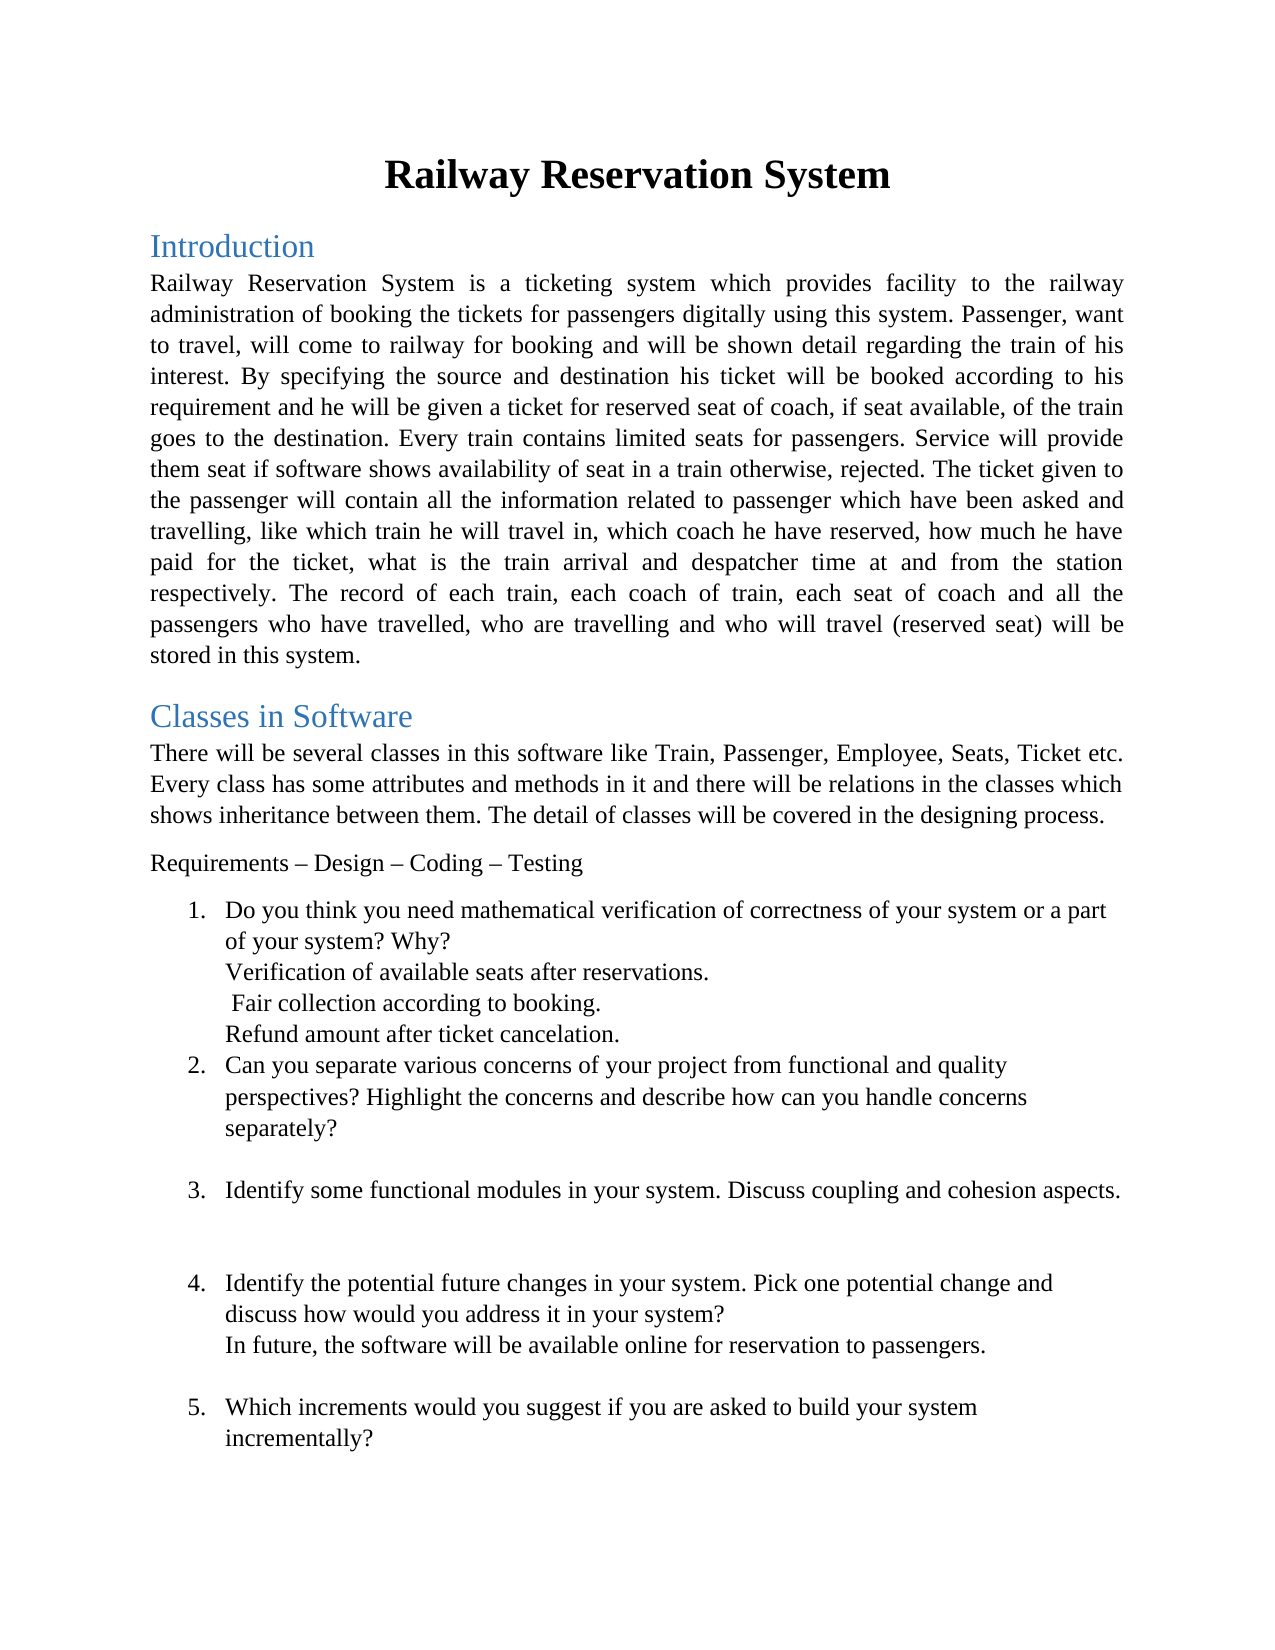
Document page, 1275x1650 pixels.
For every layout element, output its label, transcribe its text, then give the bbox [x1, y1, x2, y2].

text Railway Reservation System is a ticketing system which provides facility to the railway administration of booking the tickets for passengers digitally using this system. Passenger, want to travel, will come to railway for booking and will be shown detail regarding the train of his interest. By specifying the source and destination his ticket will be booked according to his requirement and he will be given a ticket for reserved seat of coach, if seat available, of the train goes to the destination. Every train contains limited seats for passengers. Service will provide them seat if software shows availability of seat in a train otherwise, rejected. The ticket given to the passenger will contain all the information related to passenger which have been asked and travelling, like which train he will travel in, which coach he have reserved, how much he have paid for the ticket, what is the train arrival and despatcher time at and from the station respectively. The record of each train, each coach of train, each seat of coach and all the passengers who have travelled, who are travelling and who will travel (reserved seat) will be stored in this system. [150, 268, 1125, 669]
list Do you think you need mathematical verification of correctness of your system or a part of your system? Why? [187, 895, 1125, 955]
list Can you separate various concerns of your project from functional and quality perspectives? Highlight the concerns and describe how can you handle concerns separately? [187, 1051, 1125, 1141]
list Which increments would you suggest if you are asked to build your system incrementally? [187, 1392, 1125, 1452]
list Identify some functional modules in your system. Discuss coupling and cohesion aspects. [187, 1175, 1125, 1203]
subtitle Classes in Software [150, 697, 1125, 735]
text Requirements – Design – Coding – Testing [150, 848, 1125, 876]
text Railway Reservation System [150, 150, 1125, 198]
list Refund amount after ticket cancelation. [225, 1019, 1125, 1048]
text There will be several classes in this software like Train, Passenger, Employee, Seats, Ticket etc. Every class has some attributes and methods in it and there will be relations in the classes which shows inheritance between them. The detail of classes will be covered in the designing process. [150, 738, 1125, 829]
list Verification of available seats after reservations. [225, 957, 1125, 986]
list Identify the potential future changes in your system. Pick one potential change and discuss how would you address it in your system? [187, 1268, 1125, 1328]
subtitle Introduction [150, 227, 1125, 265]
list Fair collection according to booking. [225, 988, 1125, 1017]
list In future, the software will be available online for reservation to passengers. [225, 1330, 1125, 1359]
